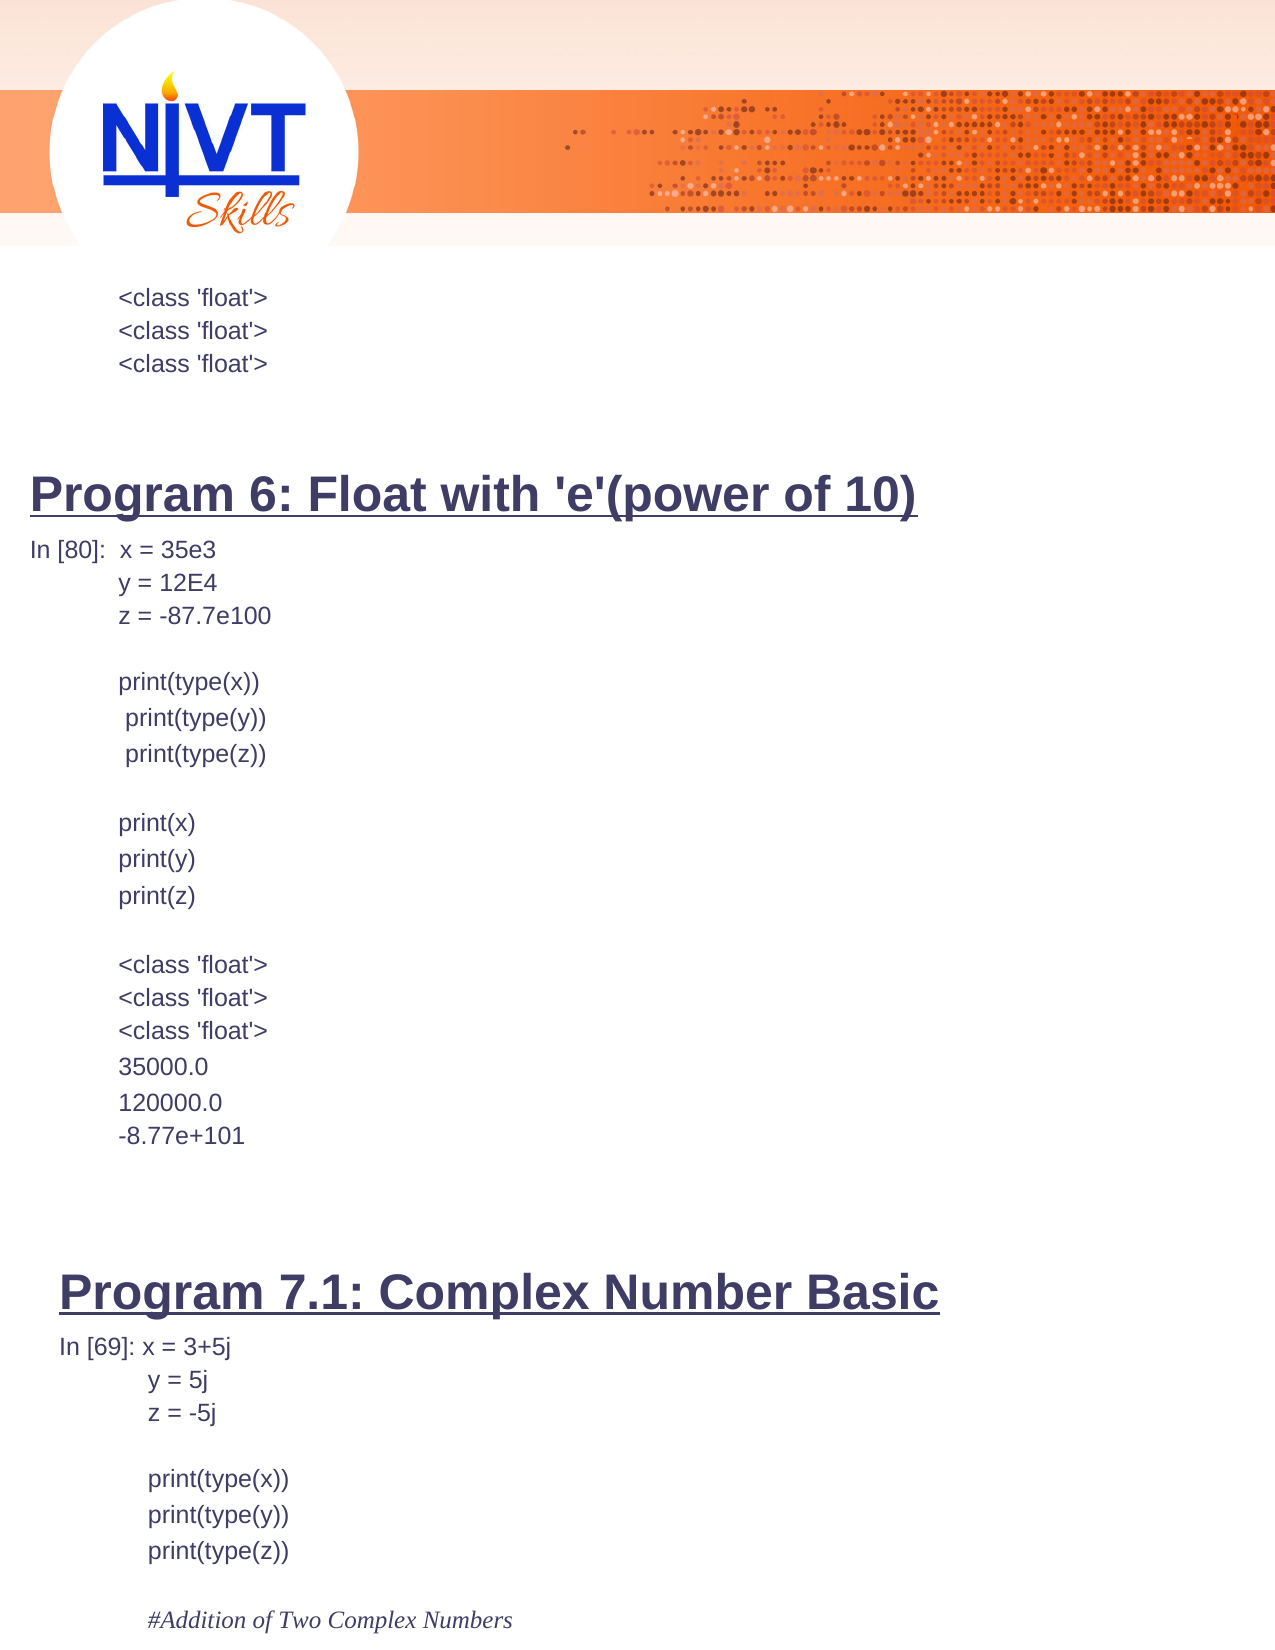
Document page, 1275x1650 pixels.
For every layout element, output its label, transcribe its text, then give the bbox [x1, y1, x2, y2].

picture [0, 0, 1275, 246]
text <class 'float'> [118, 283, 1275, 311]
text <class 'float'> [118, 1016, 1275, 1044]
text print(type(y)) [148, 1500, 1275, 1528]
text y = 12E4 [118, 568, 1275, 597]
text <class 'float'> [118, 950, 1275, 978]
text print(type(x)) [118, 667, 1275, 696]
text <class 'float'> [118, 983, 1275, 1012]
text print(type(y)) [118, 703, 1275, 732]
text 120000.0 [118, 1088, 1275, 1117]
subtitle Program ­7.1: Complex Number Basic [59, 1270, 1275, 1319]
text <class 'float'> [118, 316, 1275, 344]
text print(z) [118, 881, 1275, 909]
text In [80]: x = 35e3 [29, 535, 1275, 563]
text y = 5j [148, 1364, 1275, 1393]
text print(type(z)) [118, 739, 1275, 768]
text print(x) [118, 808, 1275, 837]
text z = ‐87.7e100 [118, 601, 1275, 629]
text print(type(z)) [148, 1536, 1275, 1565]
text z = ‐5j [148, 1398, 1275, 1426]
text print(y) [118, 844, 1275, 873]
text #Addition of Two Complex Numbers [148, 1605, 1275, 1634]
subtitle Program­ 6: Float with 'e'(power of 10) [29, 465, 1275, 522]
text In [69]: x = 3+5j [59, 1332, 1275, 1360]
text ‐8.77e+101 [118, 1121, 1275, 1150]
text 35000.0 [118, 1052, 1275, 1081]
text print(type(x)) [148, 1464, 1275, 1492]
text <class 'float'> [118, 349, 1275, 377]
